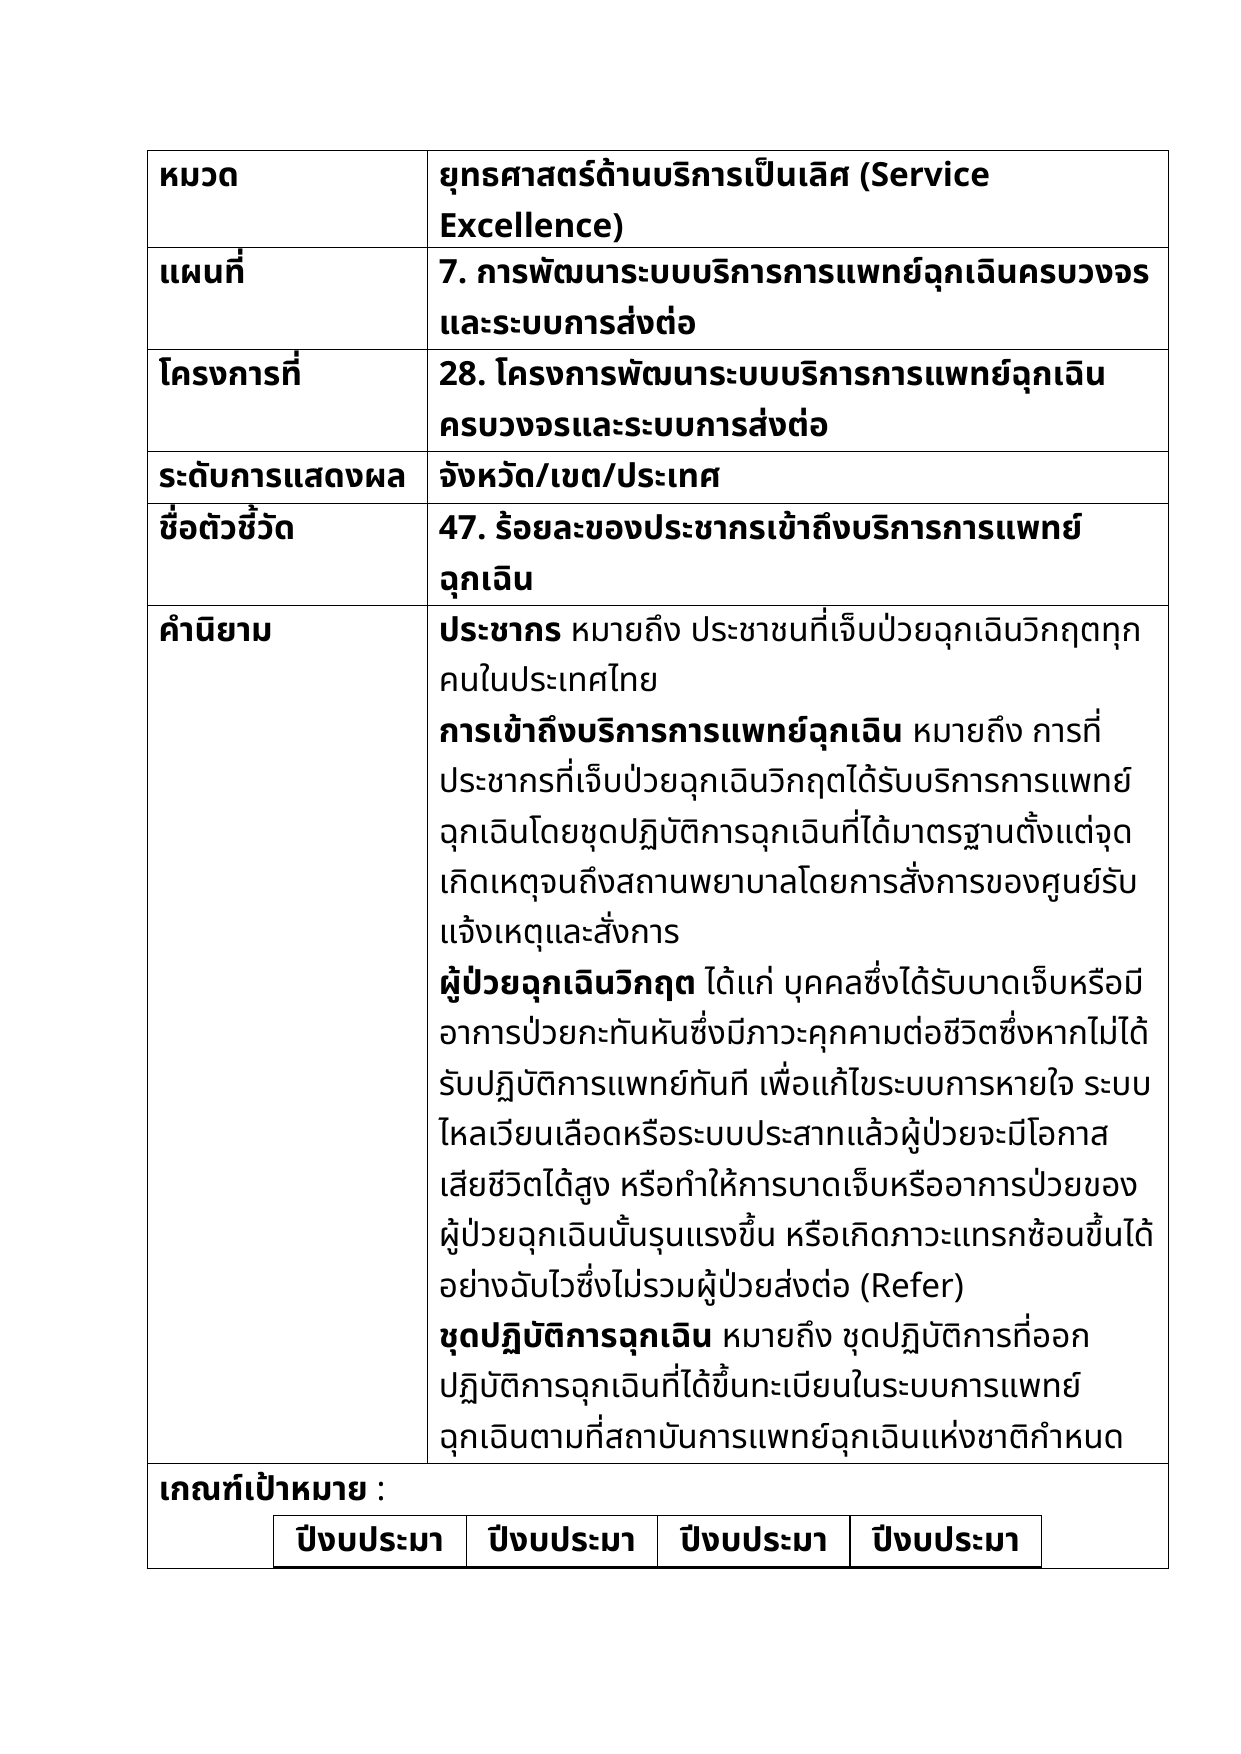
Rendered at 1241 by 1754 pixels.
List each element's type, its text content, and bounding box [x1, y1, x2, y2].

table_cell ระดับการแสดงผล [148, 452, 427, 503]
table_cell จังหวัด/เขต/ประเทศ [428, 452, 1168, 503]
table_cell ประชากร หมายถึง ประชาชนที่เจ็บป่วยฉุกเฉินวิกฤตทุกคนในประเทศไทย การเข้าถึงบริการการแพทย์ฉุกเฉิน หมายถึง การที่ประชากรที่เจ็บป่วยฉุกเฉินวิกฤตได้รับบริการการแพทย์ฉุกเฉินโดยชุดปฏิบัติการฉุกเฉินที่ได้มาตรฐานตั้งแต่จุดเกิดเหตุจนถึงสถานพยาบาลโดยการสั่งการของศูนย์รับแจ้งเหตุและสั่งการ ผู้ป่วยฉุกเฉินวิกฤต ได้แก่ บุคคลซึ่งได้รับบาดเจ็บหรือมีอาการป่วยกะทันหันซึ่งมีภาวะคุกคามต่อชีวิตซึ่งหากไม่ได้รับปฏิบัติการแพทย์ทันที เพื่อแก้ไขระบบการหายใจ ระบบไหลเวียนเลือดหรือระบบประสาทแล้วผู้ป่วยจะมีโอกาสเสียชีวิตได้สูง หรือทำให้การบาดเจ็บหรืออาการป่วยของผู้ป่วยฉุกเฉินนั้นรุนแรงขึ้น หรือเกิดภาวะแทรกซ้อนขึ้นได้อย่างฉับไวซึ่งไม่รวมผู้ป่วยส่งต่อ (Refer) ชุดปฏิบัติการฉุกเฉิน หมายถึง ชุดปฏิบัติการที่ออกปฏิบัติการฉุกเฉินที่ได้ขึ้นทะเบียนในระบบการแพทย์ฉุกเฉินตามที่สถาบันการแพทย์ฉุกเฉินแห่งชาติกำหนด [428, 606, 1168, 1463]
table_header ยุทธศาสตร์ด้านบริการเป็นเลิศ (Service Excellence) [428, 151, 1168, 247]
table_cell แผนที่ [148, 248, 427, 349]
table_cell เกณฑ์เป้าหมาย : [148, 1464, 1168, 1567]
table_cell โครงการที่ [148, 350, 427, 451]
table_cell คำนิยาม [148, 606, 427, 1463]
table_cell 47. ร้อยละของประชากรเข้าถึงบริการการแพทย์ฉุกเฉิน [428, 504, 1168, 605]
table_cell ชื่อตัวชี้วัด [148, 504, 427, 605]
table_header หมวด [148, 151, 427, 247]
table_cell 7. การพัฒนาระบบบริการการแพทย์ฉุกเฉินครบวงจรและระบบการส่งต่อ [428, 248, 1168, 349]
table_cell 28. โครงการพัฒนาระบบบริการการแพทย์ฉุกเฉินครบวงจรและระบบการส่งต่อ [428, 350, 1168, 451]
